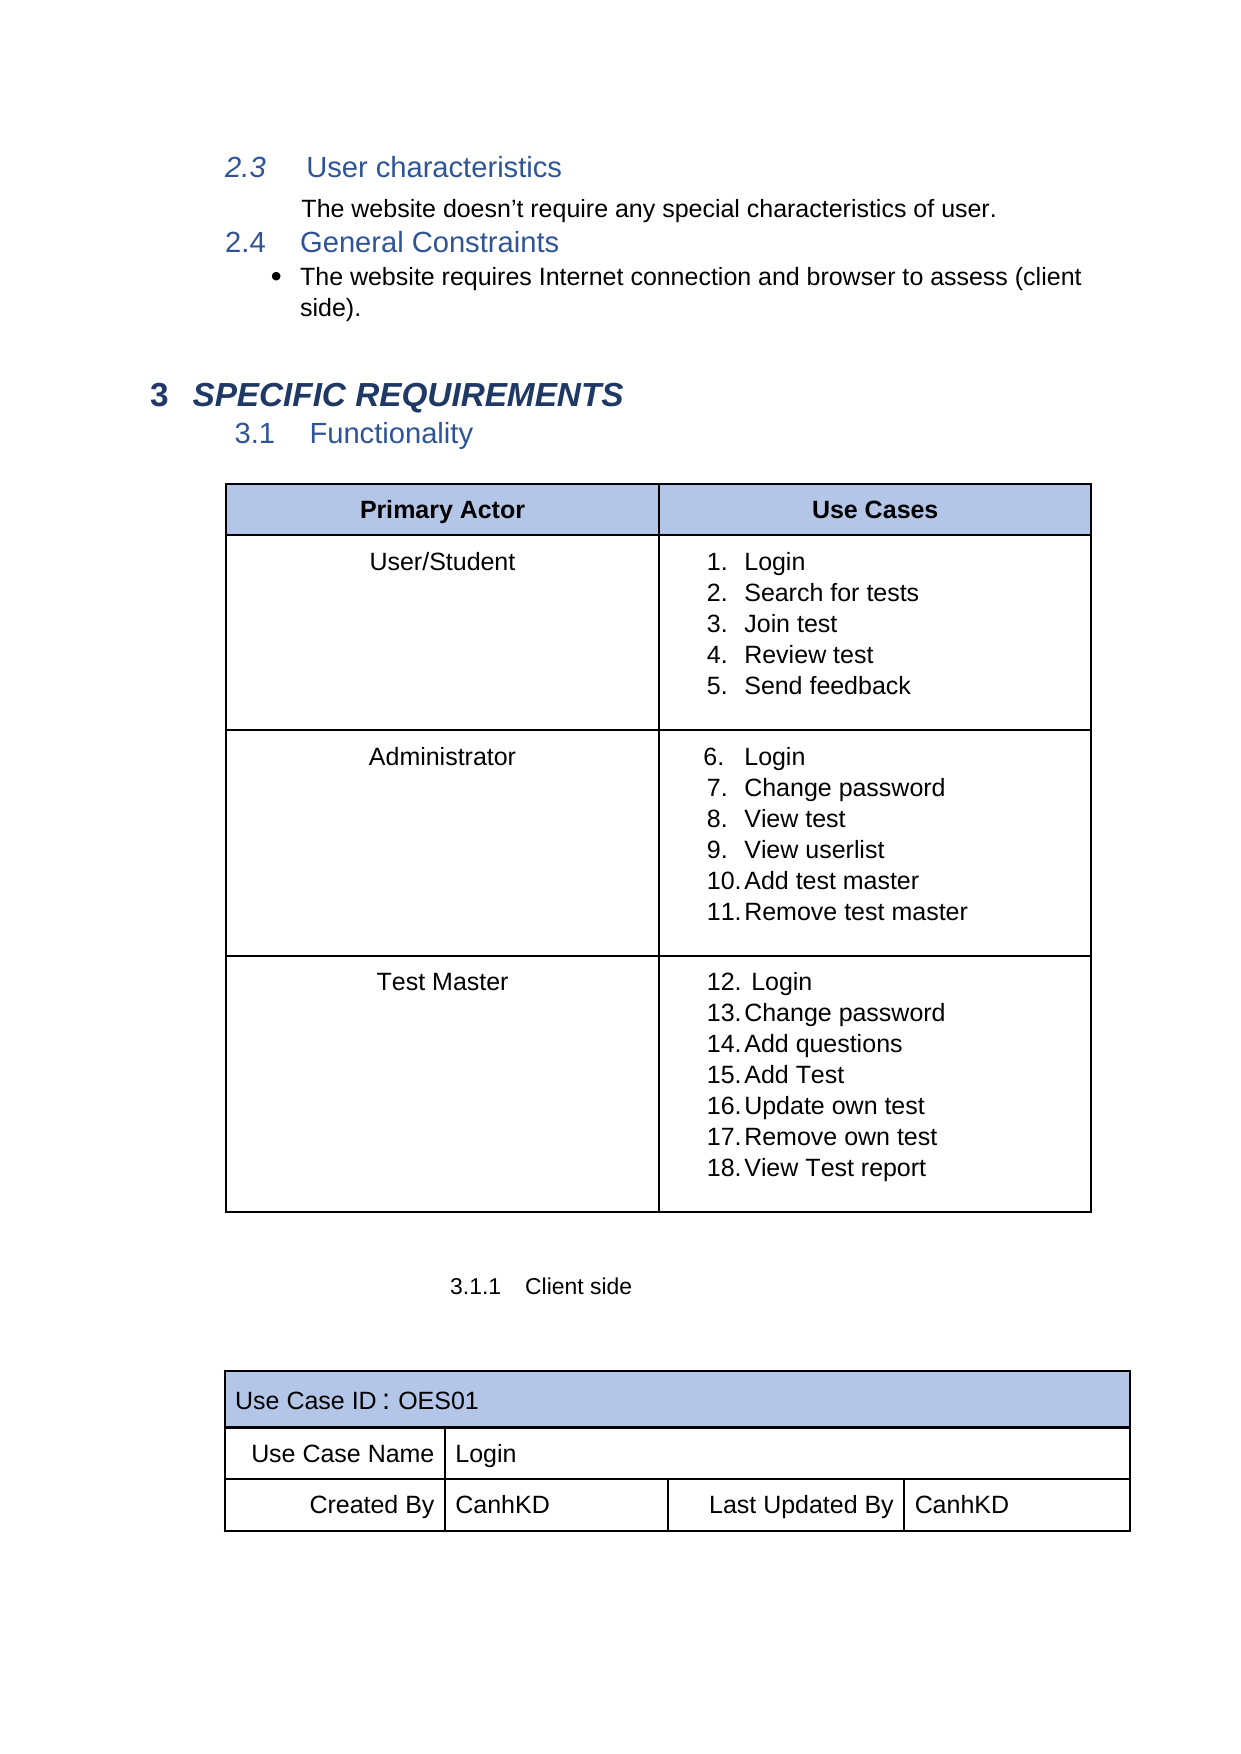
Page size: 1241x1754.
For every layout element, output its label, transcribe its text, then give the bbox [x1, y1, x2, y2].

table_cell Created By [226, 1480, 444, 1530]
table_header Primary Actor [227, 485, 658, 534]
list SPECIFIC REQUIREMENTS [150, 375, 1090, 413]
table_cell Login [446, 1429, 1129, 1478]
table_cell Test Master [227, 957, 658, 1211]
table_cell Login Search for tests Join test Review test Send feedback [660, 536, 1090, 729]
table_cell User/Student [227, 536, 658, 729]
list Functionality [234, 416, 1090, 450]
table_header Use Cases [660, 485, 1090, 534]
list The website requires Internet connection and browser to assess (client side). [272, 262, 1090, 322]
table_cell CanhKD [905, 1480, 1129, 1530]
table_cell Administrator [227, 731, 658, 954]
subtitle Client side [450, 1273, 1090, 1299]
table_cell Login Change password Add questions Add Test Update own test Remove own test View Test report [660, 957, 1090, 1211]
text The website doesn’t require any special characteristics of user. [225, 194, 1090, 223]
table_cell Last Updated By [669, 1480, 903, 1530]
list General Constraints [225, 226, 1090, 259]
subtitle 2.3 User characteristics [225, 150, 1090, 183]
table_cell Use Case Name [226, 1429, 444, 1478]
table_header Use Case ID : OES01 [226, 1372, 1129, 1426]
table_cell CanhKD [446, 1480, 667, 1530]
table_cell Login Change password View test View userlist Add test master Remove test master [660, 731, 1090, 954]
